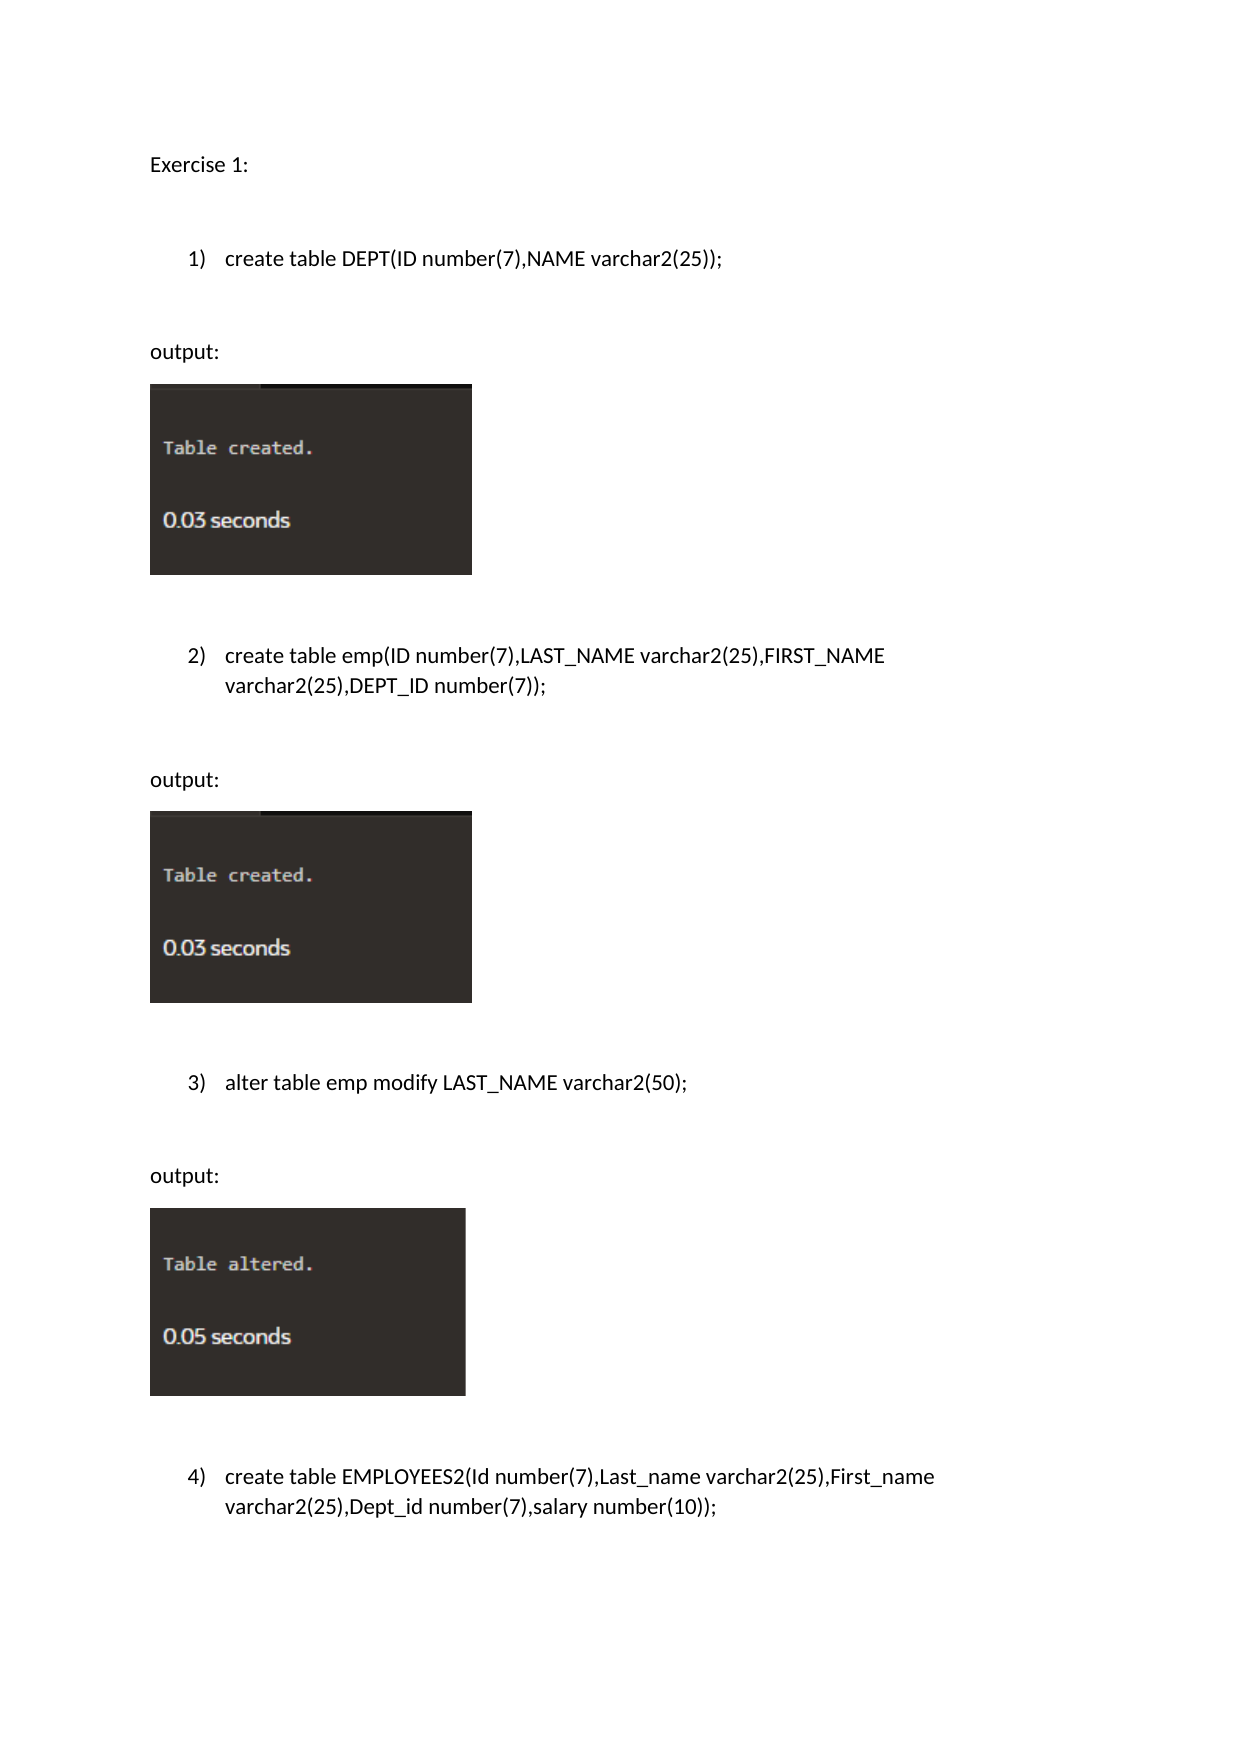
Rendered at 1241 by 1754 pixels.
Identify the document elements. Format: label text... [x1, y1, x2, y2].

text Exercise 1: [150, 150, 1090, 178]
text output: [150, 337, 1090, 366]
picture [150, 811, 472, 1003]
list create table EMPLOYEES2(Id number(7),Last_name varchar2(25),First_name varchar2(25),Dept_id number(7),salary number(10)); [187, 1462, 1090, 1520]
text output: [150, 1162, 1090, 1190]
list alter table emp modify LAST_NAME varchar2(50); [187, 1068, 1090, 1096]
picture [150, 384, 472, 575]
list create table emp(ID number(7),LAST_NAME varchar2(25),FIRST_NAME varchar2(25),DEPT_ID number(7)); [187, 641, 1090, 699]
picture [150, 1208, 466, 1396]
text output: [150, 765, 1090, 793]
list create table DEPT(ID number(7),NAME varchar2(25)); [187, 244, 1090, 272]
